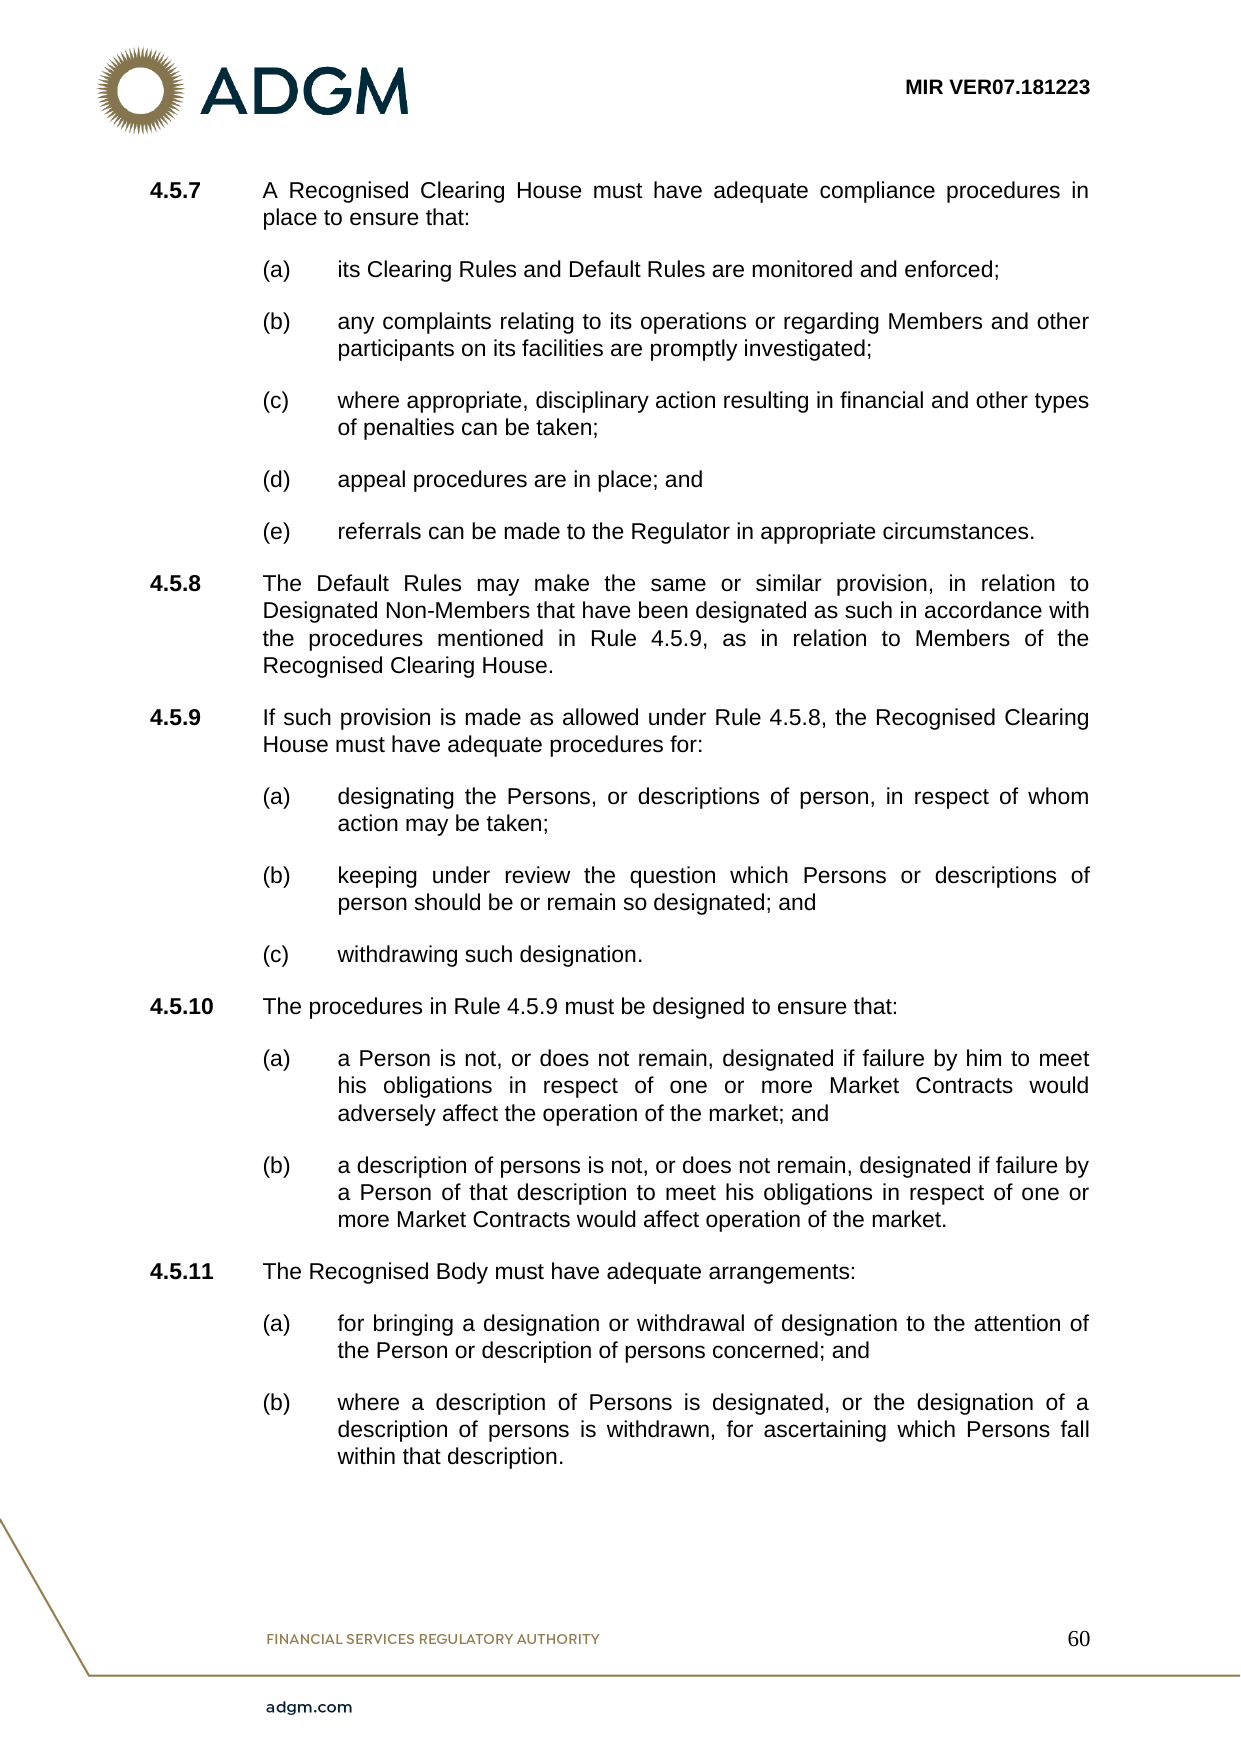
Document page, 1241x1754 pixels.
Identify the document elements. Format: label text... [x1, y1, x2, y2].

subtitle where appropriate, disciplinary action resulting in financial and other types of penalties can be taken; [262, 386, 1090, 441]
picture [96, 46, 408, 135]
subtitle withdrawing such designation. [262, 941, 1090, 968]
subtitle for bringing a designation or withdrawal of designation to the attention of the Person or description of persons concerned; and [262, 1309, 1090, 1363]
subtitle any complaints relating to its operations or regarding Members and other participants on its facilities are promptly investigated; [262, 307, 1090, 361]
subtitle The procedures in Rule 4.5.9 must be designed to ensure that: [150, 993, 1090, 1020]
picture [0, 1487, 1241, 1754]
subtitle designating the Persons, or descriptions of person, in respect of whom action may be taken; [262, 782, 1090, 836]
subtitle appeal procedures are in place; and [262, 466, 1090, 493]
subtitle The Default Rules may make the same or similar provision, in relation to Designated Non-Members that have been designated as such in accordance with the procedures mentioned in Rule 4.5.9, as in relation to Members of the Recognised Clearing House. [150, 570, 1090, 678]
subtitle its Clearing Rules and Default Rules are monitored and enforced; [262, 255, 1090, 282]
subtitle referrals can be made to the Regulator in appropriate circumstances. [262, 518, 1090, 545]
subtitle where a description of Persons is designated, or the designation of a description of persons is withdrawn, for ascertaining which Persons fall within that description. [262, 1388, 1090, 1470]
subtitle A Recognised Clearing House must have adequate compliance procedures in place to ensure that: [150, 176, 1090, 230]
subtitle keeping under review the question which Persons or descriptions of person should be or remain so designated; and [262, 861, 1090, 916]
subtitle a Person is not, or does not remain, designated if failure by him to meet his obligations in respect of one or more Market Contracts would adversely affect the operation of the market; and [262, 1045, 1090, 1126]
subtitle The Recognised Body must have adequate arrangements: [150, 1257, 1090, 1284]
subtitle If such provision is made as allowed under Rule 4.5.8, the Recognised Clearing House must have adequate procedures for: [150, 703, 1090, 757]
subtitle a description of persons is not, or does not remain, designated if failure by a Person of that description to meet his obligations in respect of one or more Market Contracts would affect operation of the market. [262, 1151, 1090, 1232]
